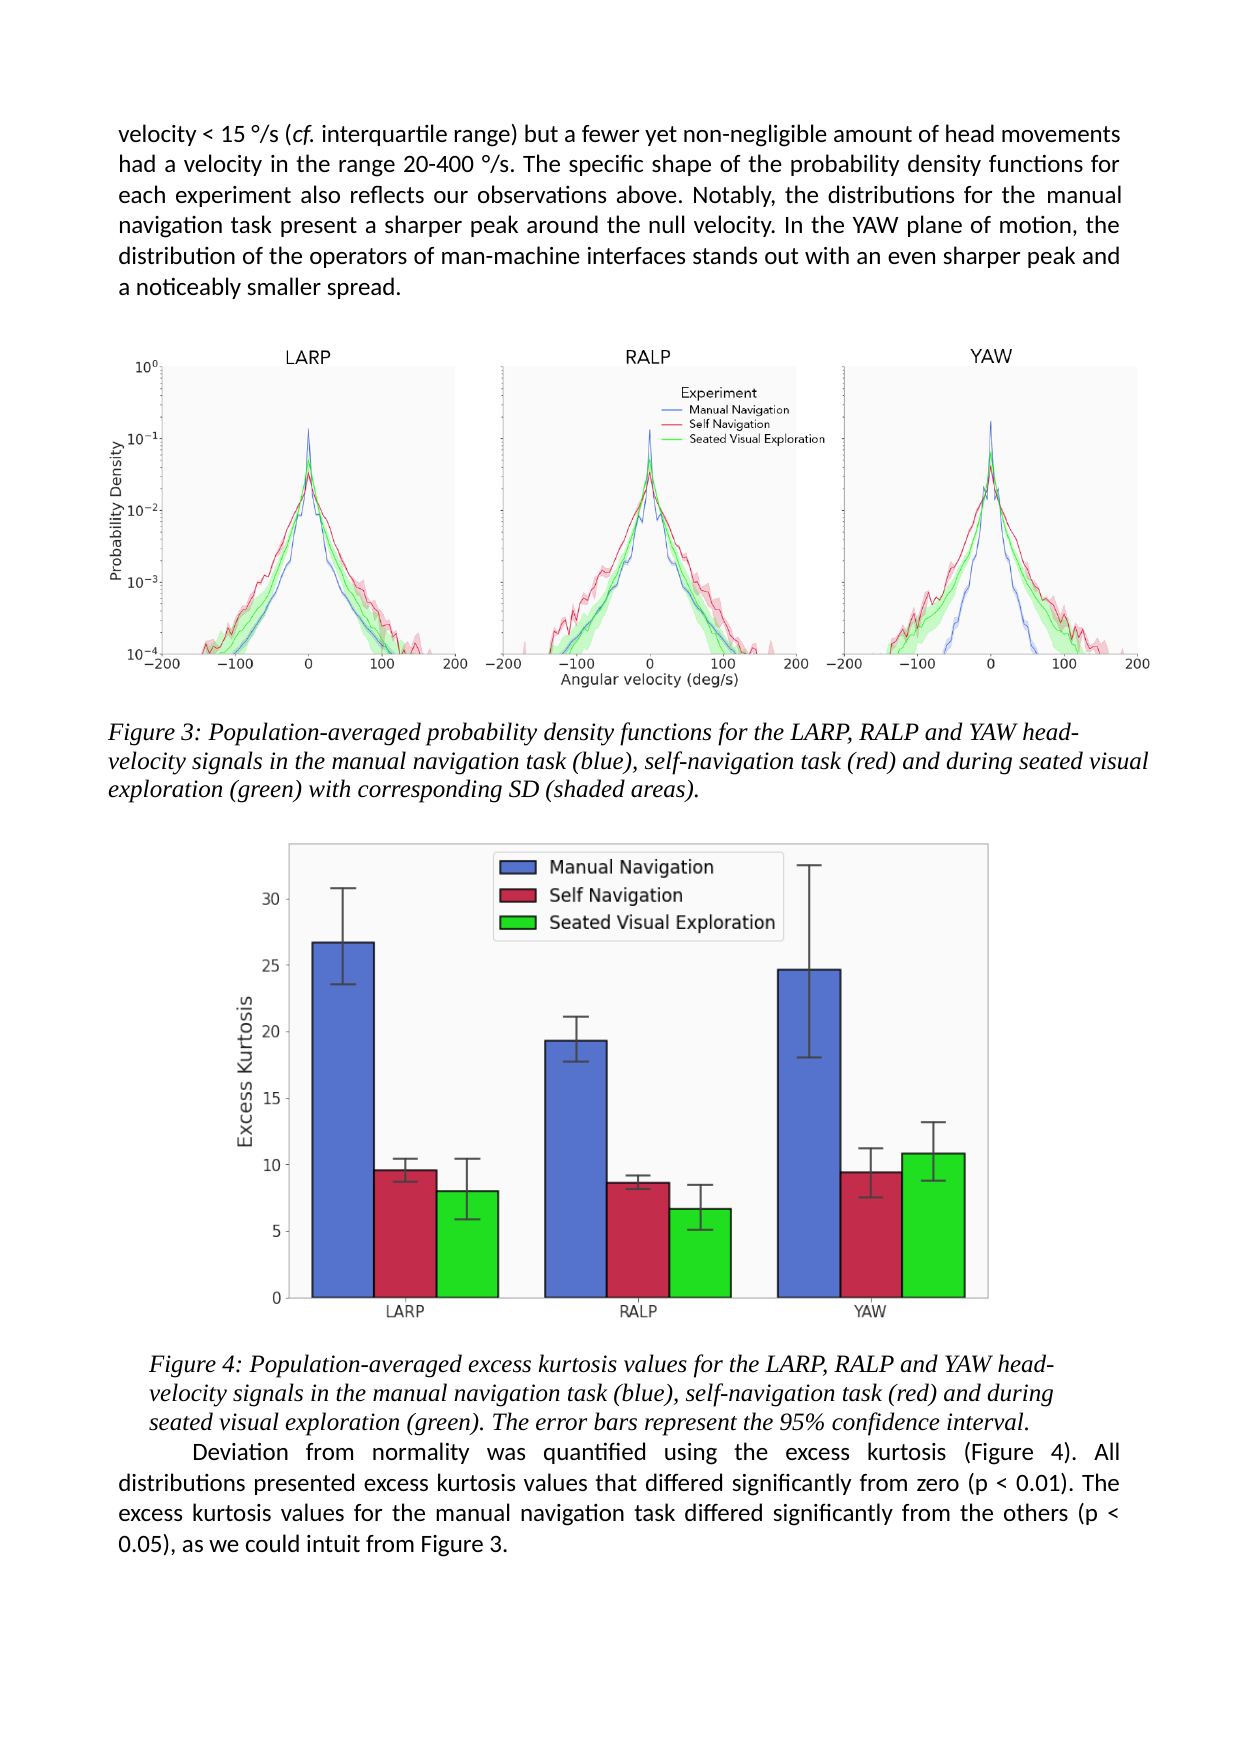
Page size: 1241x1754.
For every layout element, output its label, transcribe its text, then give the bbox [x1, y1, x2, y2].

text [118, 118, 1122, 301]
picture [107, 340, 1153, 696]
picture [230, 836, 995, 1328]
